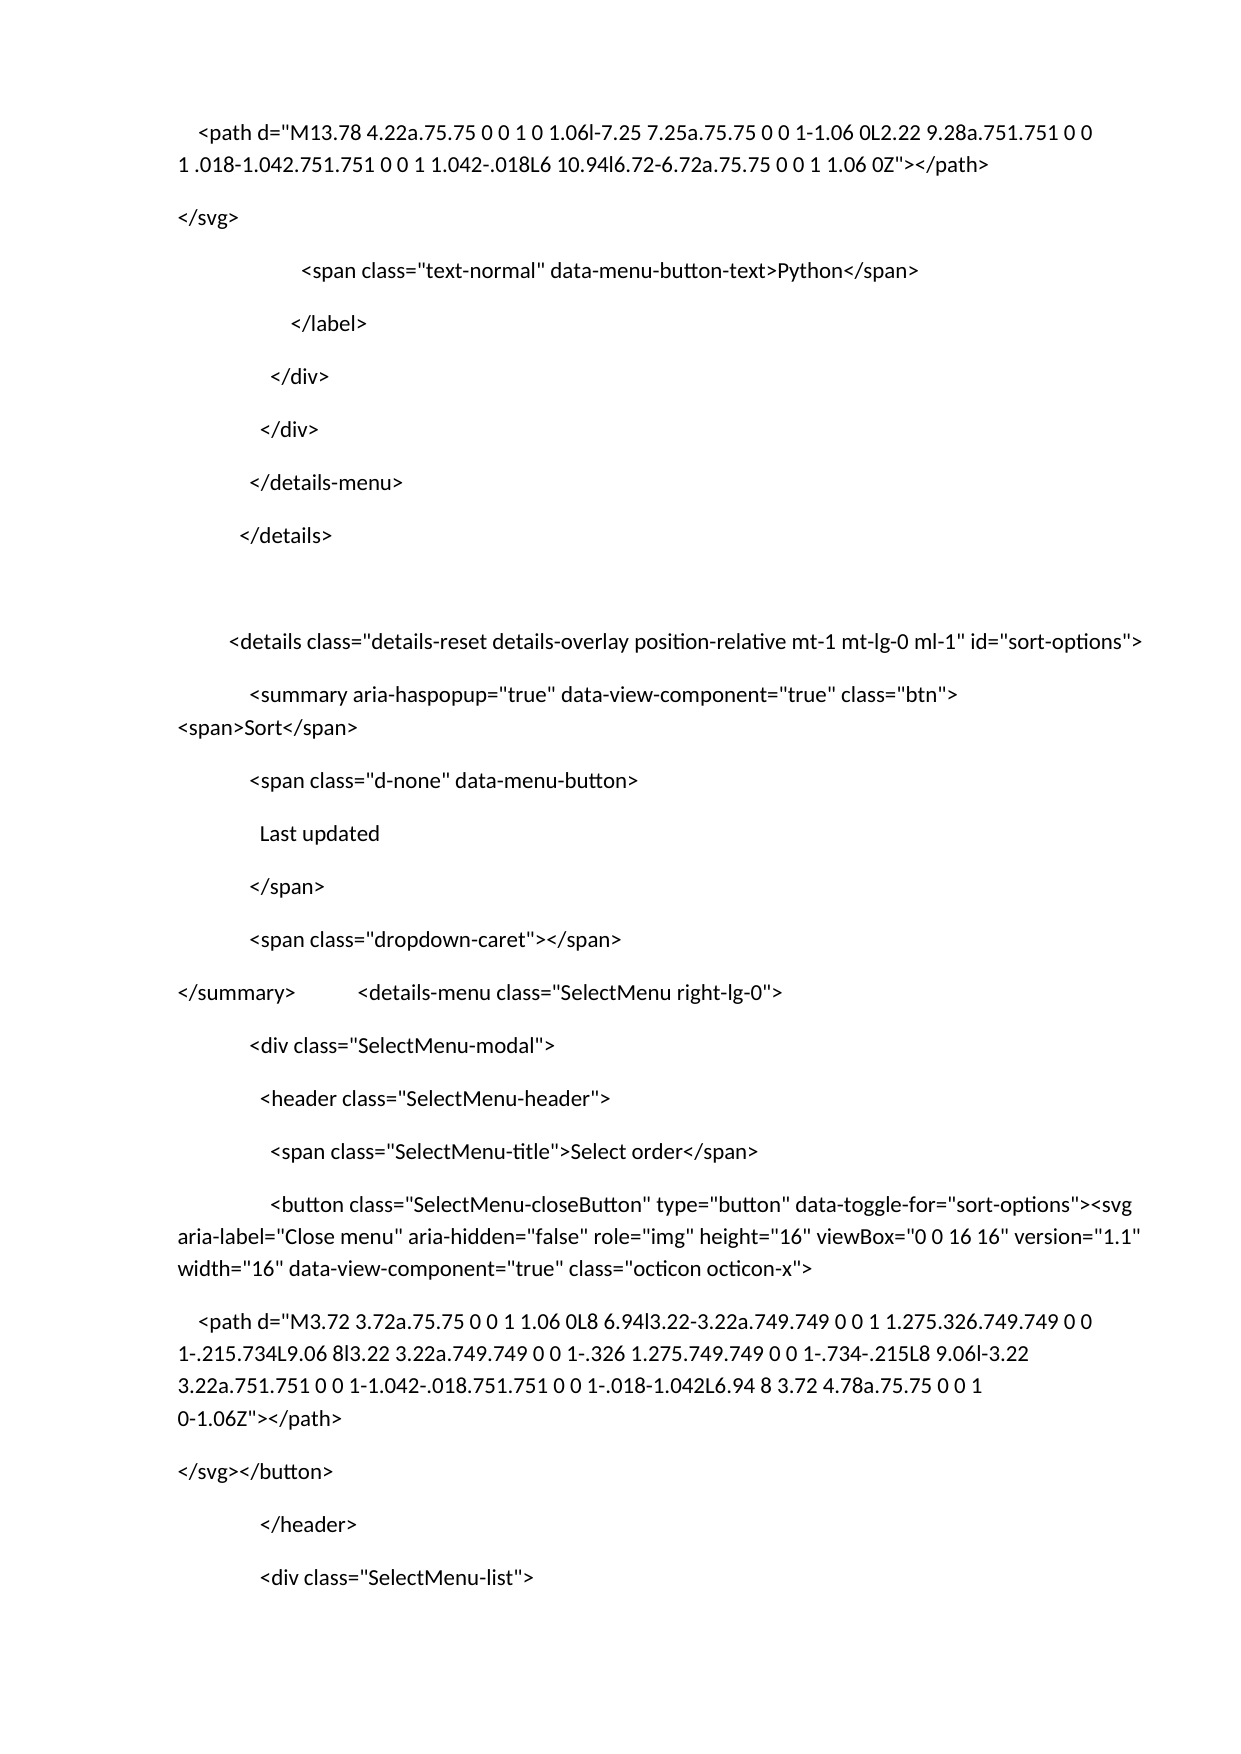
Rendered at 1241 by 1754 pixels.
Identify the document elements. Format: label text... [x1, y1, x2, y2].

text <span class="dropdown-caret"></span> [177, 925, 1152, 953]
text </div> [177, 415, 1152, 443]
text </div> [177, 362, 1152, 390]
text <div class="SelectMenu-list"> [177, 1563, 1152, 1591]
text Last updated [177, 819, 1152, 847]
text <div class="SelectMenu-modal"> [177, 1031, 1152, 1059]
text </span> [177, 872, 1152, 900]
text </svg> [177, 203, 1152, 231]
text <path d="M3.72 3.72a.75.75 0 0 1 1.06 0L8 6.94l3.22-3.22a.749.749 0 0 1 1.275.326.749.749 0 0 1-.215.734L9.06 8l3.22 3.22a.749.749 0 0 1-.326 1.275.749.749 0 0 1-.734-.215L8 9.06l-3.22 3.22a.751.751 0 0 1-1.042-.018.751.751 0 0 1-.018-1.042L6.94 8 3.72 4.78a.75.75 0 0 1 0-1.06Z"></path> [177, 1307, 1152, 1432]
text </summary> <details-menu class="SelectMenu right-lg-0"> [177, 978, 1152, 1006]
text <details class="details-reset details-overlay position-relative mt-1 mt-lg-0 ml-1" id="sort-options"> [177, 627, 1152, 656]
text <summary aria-haspopup="true" data-view-component="true" class="btn"> <span>Sort</span> [177, 681, 1152, 741]
text </details> [177, 521, 1152, 549]
text <span class="SelectMenu-title">Select order</span> [177, 1137, 1152, 1165]
text </label> [177, 309, 1152, 337]
text <header class="SelectMenu-header"> [177, 1084, 1152, 1112]
text </svg></button> [177, 1457, 1152, 1485]
text </details-menu> [177, 468, 1152, 496]
text <span class="d-none" data-menu-button> [177, 766, 1152, 794]
text <span class="text-normal" data-menu-button-text>Python</span> [177, 256, 1152, 284]
text </header> [177, 1510, 1152, 1538]
text <button class="SelectMenu-closeButton" type="button" data-toggle-for="sort-options"><svg aria-label="Close menu" aria-hidden="false" role="img" height="16" viewBox="0 0 16 16" version="1.1" width="16" data-view-component="true" class="octicon octicon-x"> [177, 1190, 1152, 1282]
